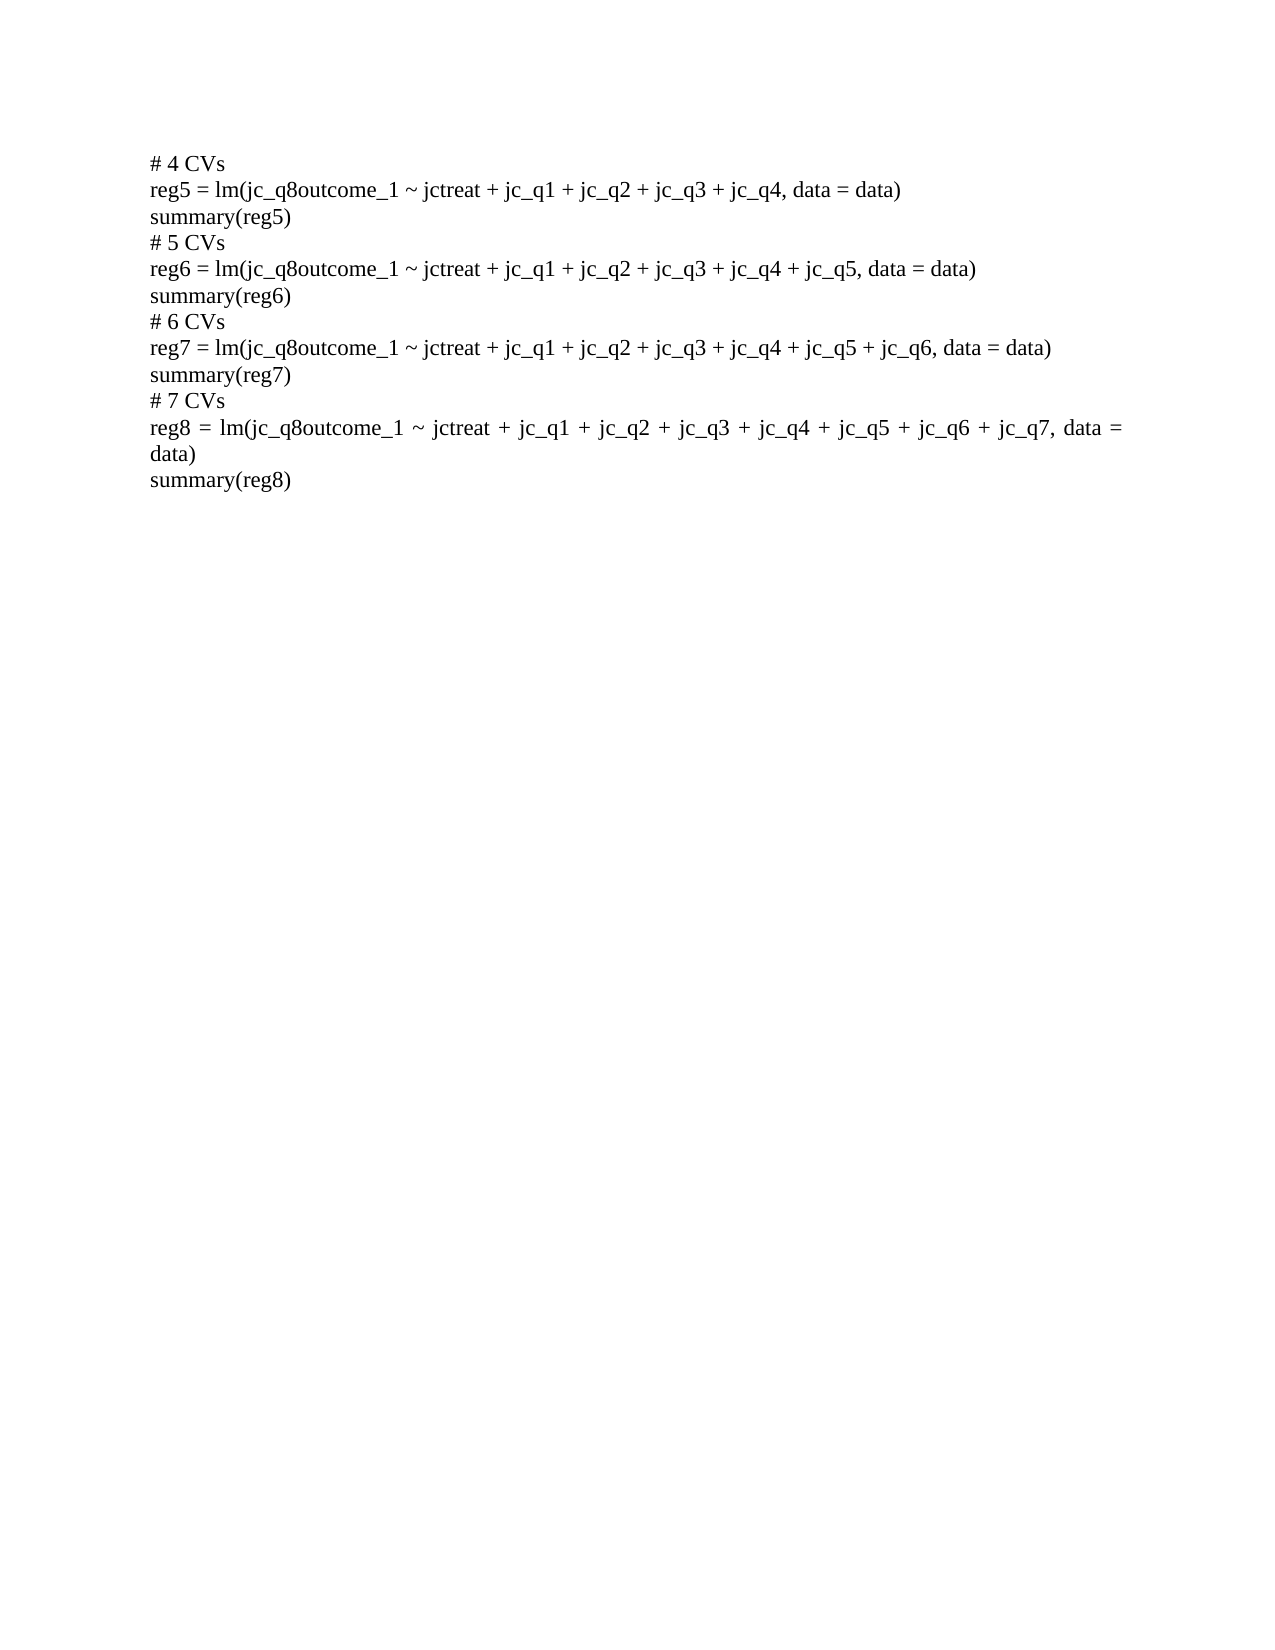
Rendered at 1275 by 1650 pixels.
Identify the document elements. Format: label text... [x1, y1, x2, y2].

text summary(reg8) [150, 466, 1125, 493]
text # 5 CVs [150, 229, 1125, 255]
text reg6 = lm(jc_q8outcome_1 ~ jctreat + jc_q1 + jc_q2 + jc_q3 + jc_q4 + jc_q5, data = data) [150, 255, 1125, 282]
text reg5 = lm(jc_q8outcome_1 ~ jctreat + jc_q1 + jc_q2 + jc_q3 + jc_q4, data = data) [150, 176, 1125, 203]
text # 4 CVs [150, 150, 1125, 176]
text reg8 = lm(jc_q8outcome_1 ~ jctreat + jc_q1 + jc_q2 + jc_q3 + jc_q4 + jc_q5 + jc_q6 + jc_q7, data = data) [150, 413, 1125, 466]
text summary(reg7) [150, 361, 1125, 387]
text # 7 CVs [150, 387, 1125, 413]
text summary(reg6) [150, 282, 1125, 308]
text # 6 CVs [150, 308, 1125, 334]
text reg7 = lm(jc_q8outcome_1 ~ jctreat + jc_q1 + jc_q2 + jc_q3 + jc_q4 + jc_q5 + jc_q6, data = data) [150, 334, 1125, 361]
text summary(reg5) [150, 203, 1125, 229]
